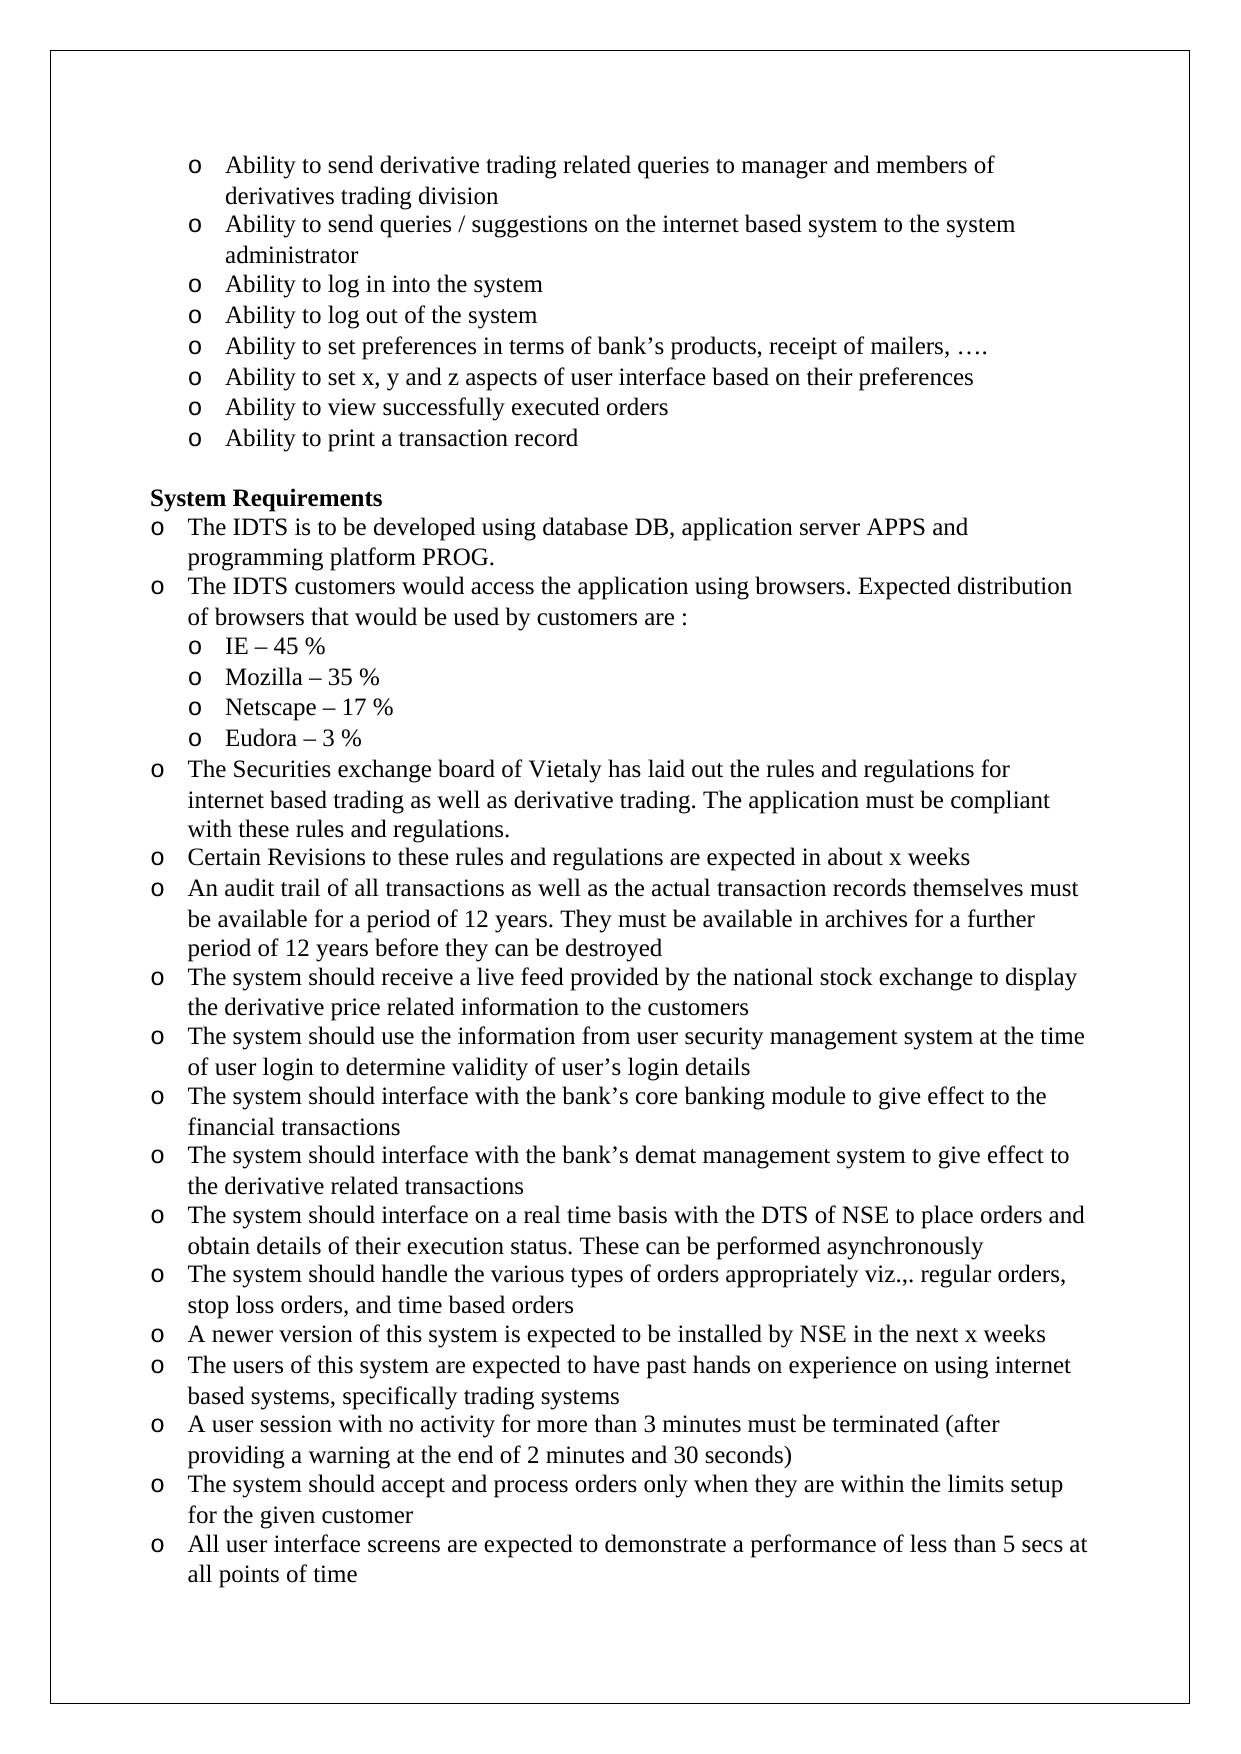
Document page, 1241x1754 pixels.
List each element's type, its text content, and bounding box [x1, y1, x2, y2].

list The system should receive a live feed provided by the national stock exchange to display the derivative price related information to the customers [150, 962, 1090, 1021]
list The system should accept and process orders only when they are within the limits setup for the given customer [150, 1469, 1090, 1529]
list The users of this system are expected to have past hands on experience on using internet based systems, specifically trading systems [150, 1350, 1090, 1409]
list The system should use the information from user security management system at the time of user login to determine validity of user’s login details [150, 1021, 1090, 1081]
subtitle System Requirements [150, 483, 1090, 512]
list The IDTS is to be developed using database DB, application server APPS and programming platform PROG. [150, 512, 1090, 571]
list A newer version of this system is expected to be installed by NSE in the next x weeks [150, 1319, 1090, 1350]
list The IDTS customers would access the application using browsers. Expected distribution of browsers that would be used by customers are : [150, 571, 1090, 631]
list Ability to print a transaction record [187, 423, 1090, 454]
list An audit trail of all transactions as well as the actual transaction records themselves must be available for a period of 12 years. They must be available in archives for a further period of 12 years before they can be destroyed [150, 873, 1090, 962]
list Ability to set x, y and z aspects of user interface based on their preferences [187, 362, 1090, 392]
list All user interface screens are expected to demonstrate a performance of less than 5 secs at all points of time [150, 1529, 1090, 1588]
list Certain Revisions to these rules and regulations are expected in about x weeks [150, 842, 1090, 873]
list The system should interface on a real time basis with the DTS of NSE to place orders and obtain details of their execution status. These can be performed asynchronously [150, 1200, 1090, 1259]
list Mozilla – 35 % [187, 662, 1090, 692]
list IE – 45 % [187, 631, 1090, 662]
list Netscape – 17 % [187, 692, 1090, 723]
list The system should handle the various types of orders appropriately viz.,. regular orders, stop loss orders, and time based orders [150, 1259, 1090, 1319]
list Ability to set preferences in terms of bank’s products, receipt of mailers, …. [187, 331, 1090, 362]
list Ability to log out of the system [187, 300, 1090, 331]
list The Securities exchange board of Vietaly has laid out the rules and regulations for internet based trading as well as derivative trading. The application must be compliant with these rules and regulations. [150, 754, 1090, 842]
list Eudora – 3 % [187, 723, 1090, 754]
list Ability to send derivative trading related queries to manager and members of derivatives trading division [187, 150, 1090, 209]
list A user session with no activity for more than 3 minutes must be terminated (after providing a warning at the end of 2 minutes and 30 seconds) [150, 1409, 1090, 1469]
list Ability to log in into the system [187, 269, 1090, 300]
list Ability to view successfully executed orders [187, 392, 1090, 423]
list Ability to send queries / suggestions on the internet based system to the system administrator [187, 209, 1090, 269]
list The system should interface with the bank’s demat management system to give effect to the derivative related transactions [150, 1140, 1090, 1200]
list The system should interface with the bank’s core banking module to give effect to the financial transactions [150, 1081, 1090, 1140]
